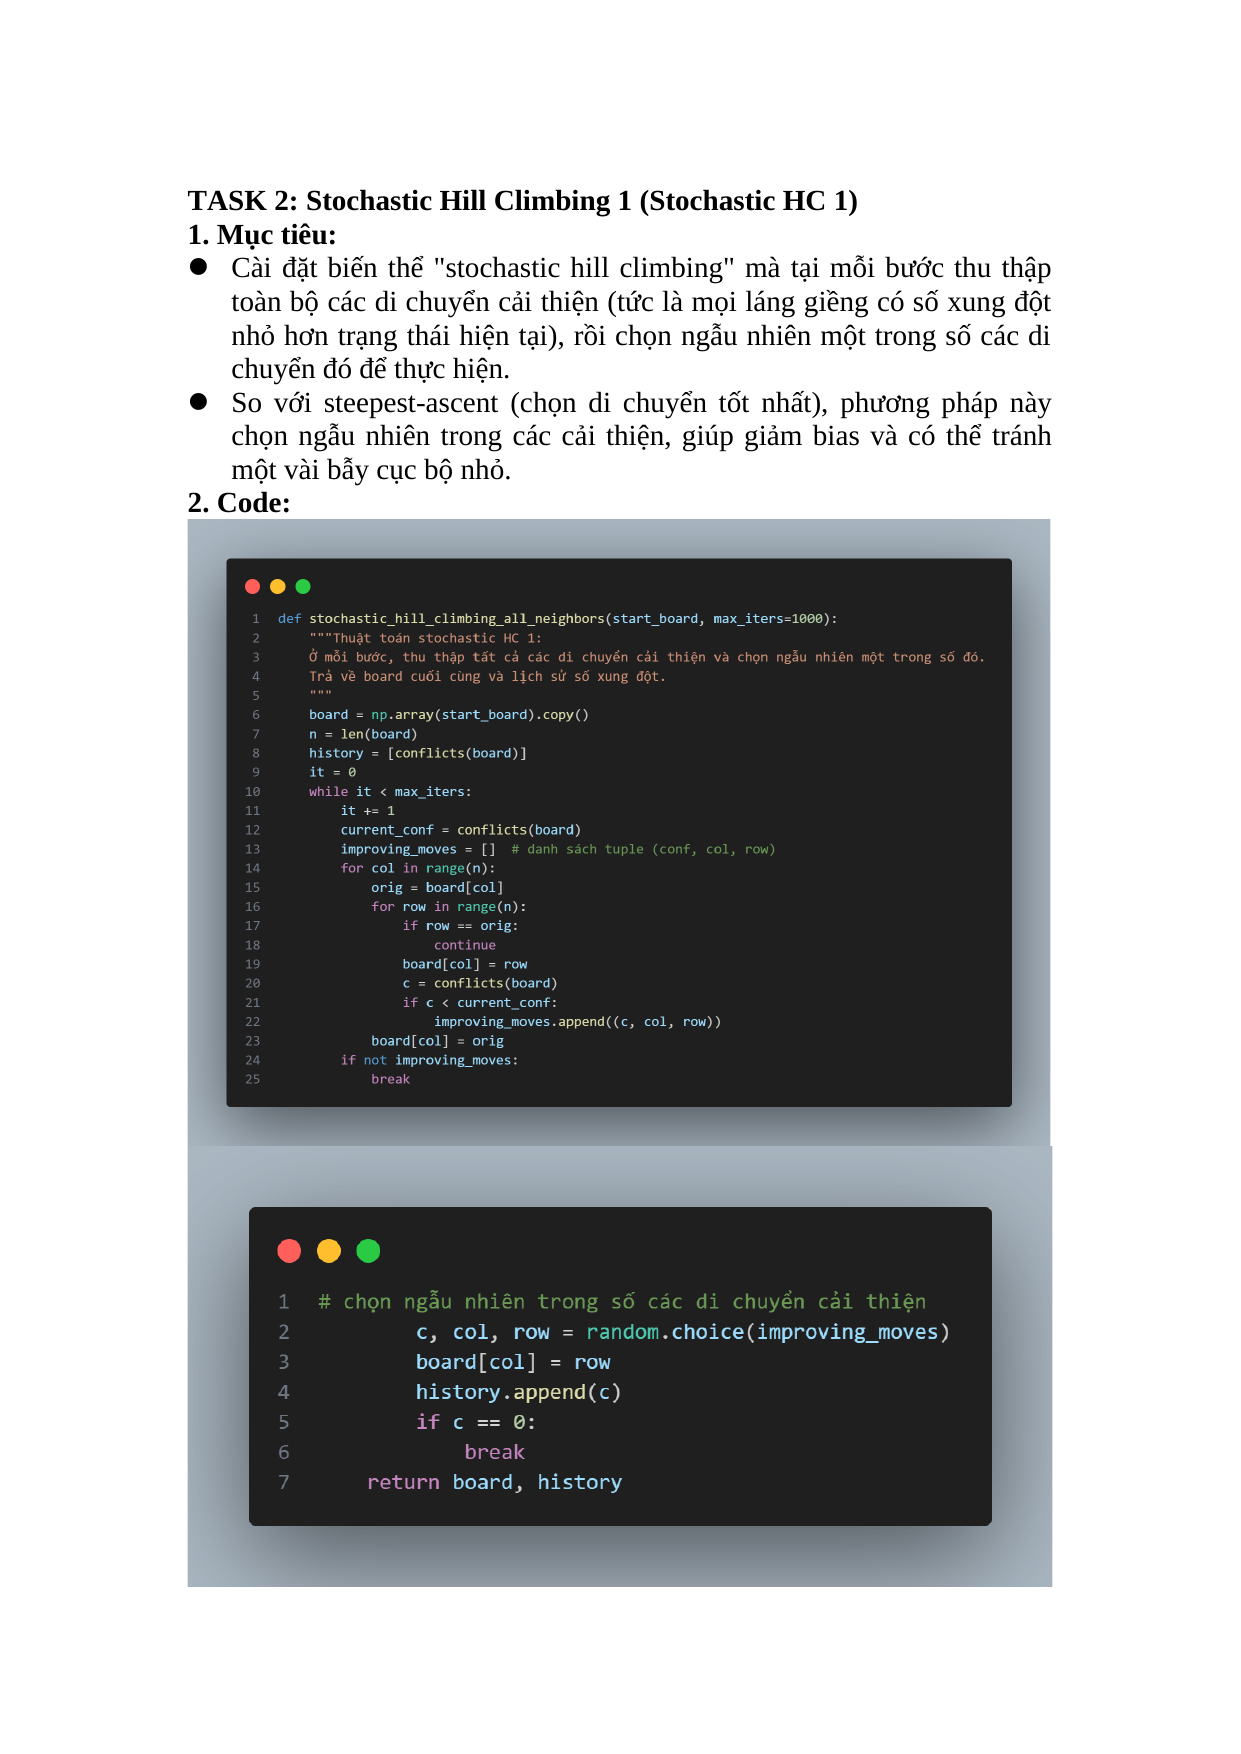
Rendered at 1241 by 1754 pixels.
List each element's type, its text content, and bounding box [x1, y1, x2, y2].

text TASK 2: Stochastic Hill Climbing 1 (Stochastic HC 1) [187, 183, 1053, 217]
list So với steepest-ascent (chọn di chuyển tốt nhất), phương pháp này chọn ngẫu nhiên trong các cải thiện, giúp giảm bias và có thể tránh một vài bẫy cục bộ nhỏ. [187, 385, 1053, 486]
list Code: [187, 486, 1053, 519]
list Mục tiêu: [187, 217, 1053, 251]
picture [187, 519, 1053, 1587]
list Cài đặt biến thể "stochastic hill climbing" mà tại mỗi bước thu thập toàn bộ các di chuyển cải thiện (tức là mọi láng giềng có số xung đột nhỏ hơn trạng thái hiện tại), rồi chọn ngẫu nhiên một trong số các di chuyển đó để thực hiện. [187, 251, 1053, 385]
